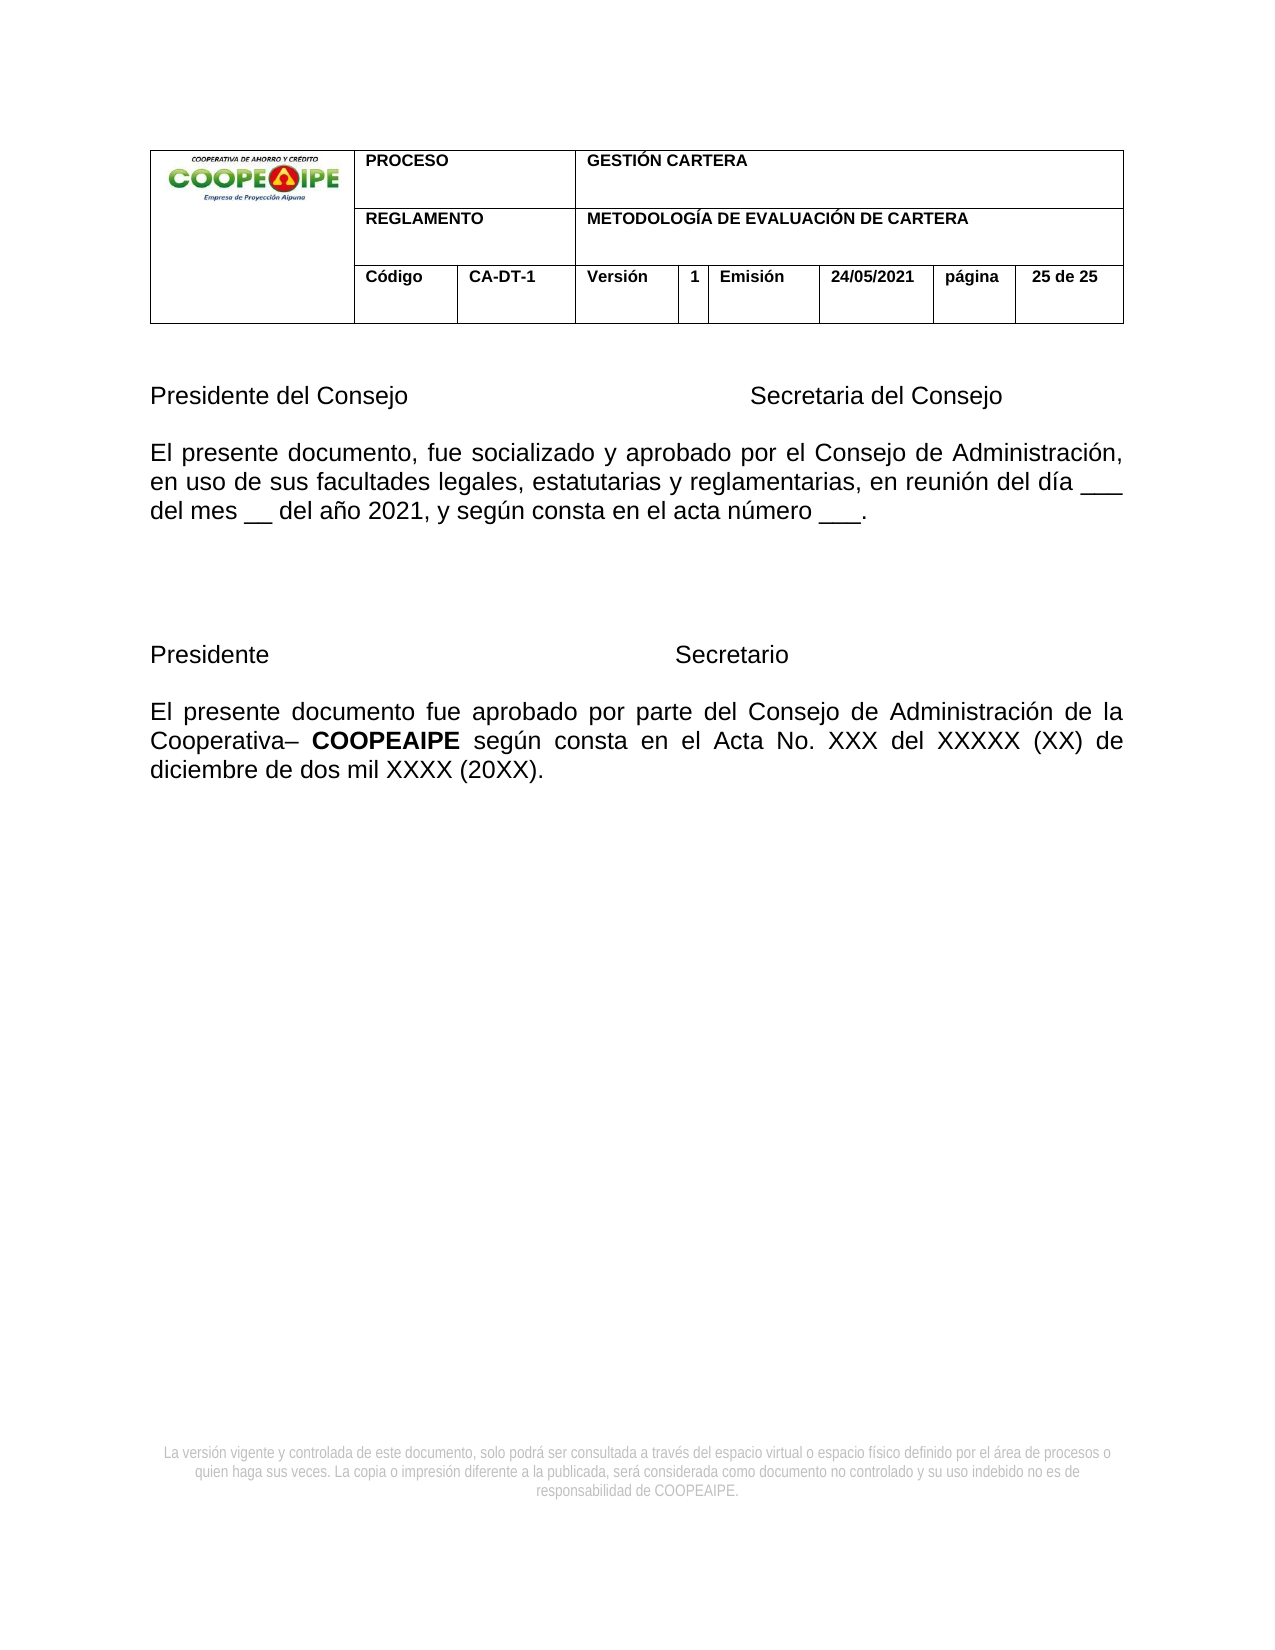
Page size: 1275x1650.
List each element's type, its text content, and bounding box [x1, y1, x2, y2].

picture [165, 151, 342, 203]
text El presente documento fue aprobado por parte del Consejo de Administración de la Cooperativa– COOPEAIPE según consta en el Acta No. XXX del XXXXX (XX) de diciembre de dos mil XXXX (20XX). [150, 697, 1125, 783]
text El presente documento, fue socializado y aprobado por el Consejo de Administración, en uso de sus facultades legales, estatutarias y reglamentarias, en reunión del día ___ del mes __ del año 2021, y según consta en el acta número ___. [150, 438, 1125, 525]
text Presidente del Consejo Secretaria del Consejo [150, 381, 1125, 410]
text Presidente Secretario [150, 640, 1125, 668]
